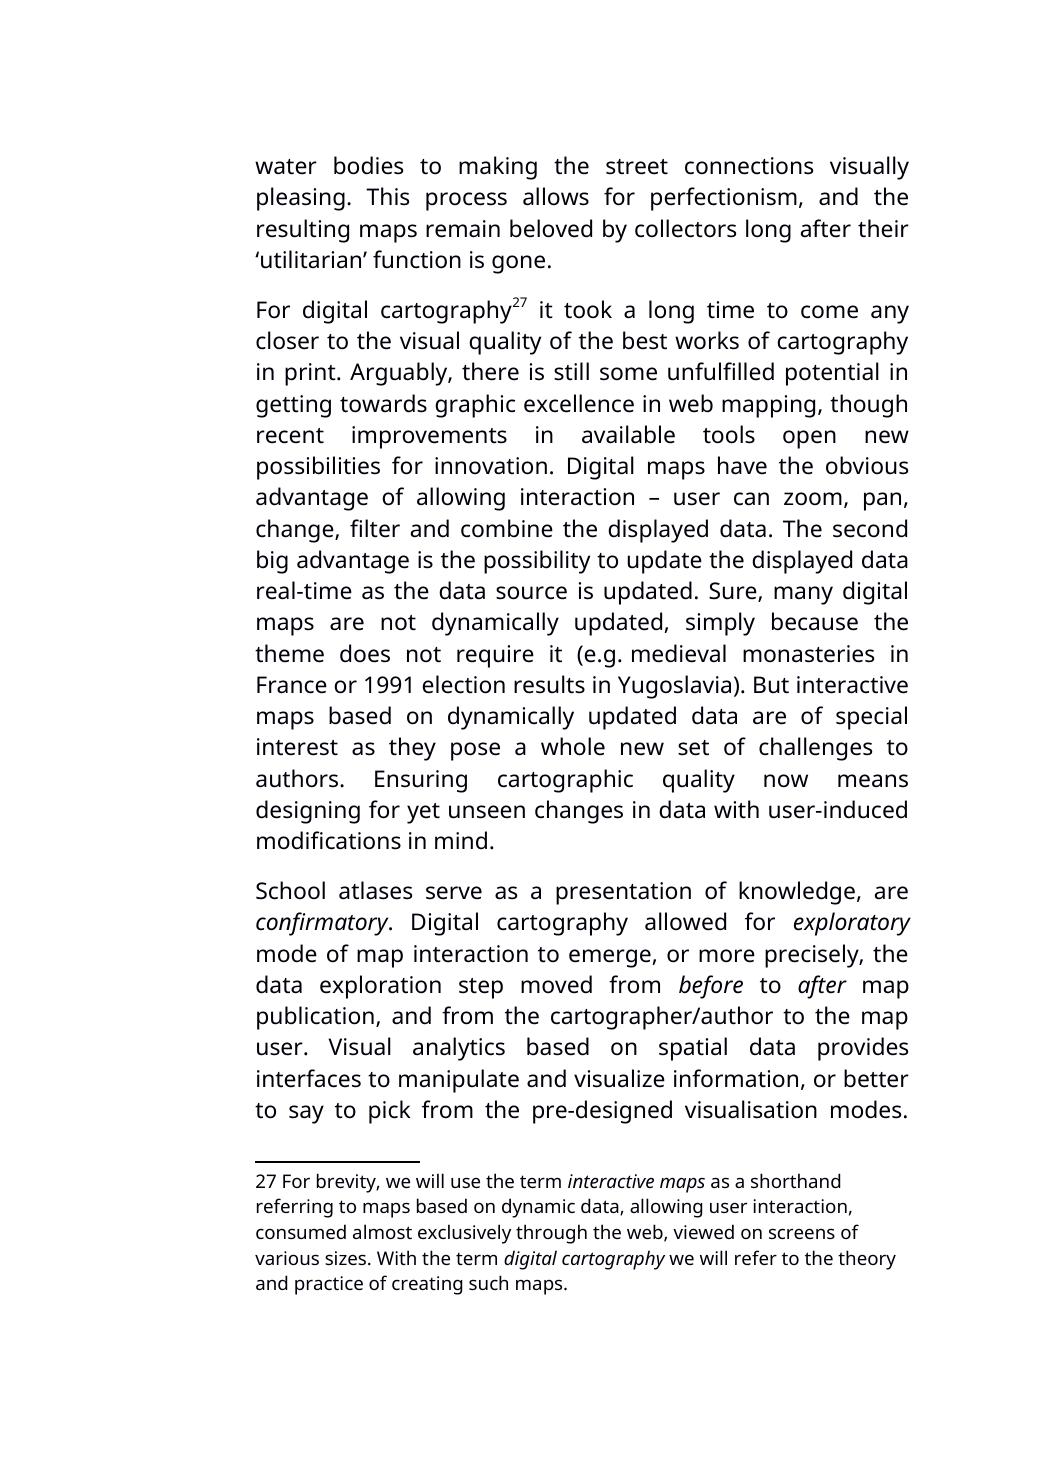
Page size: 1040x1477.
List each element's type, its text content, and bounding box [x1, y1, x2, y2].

text For digital cartography it took a long time to come any closer to the visual quality of the best works of cartography in print. Arguably, there is still some unfulfilled potential in getting towards graphic excellence in web mapping, though recent improvements in available tools open new possibilities for innovation. Digital maps have the obvious advantage of allowing interaction – user can zoom, pan, change, filter and combine the displayed data. The second big advantage is the possibility to update the displayed data real-time as the data source is updated. Sure, many digital maps are not dynamically updated, simply because the theme does not require it (e.g. medieval monasteries in France or 1991 election results in Yugoslavia). But interactive maps based on dynamically updated data are of special interest as they pose a whole new set of challenges to authors. Ensuring cartographic quality now means designing for yet unseen changes in data with user-induced modifications in mind. [255, 294, 910, 856]
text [255, 875, 910, 1125]
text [255, 150, 910, 275]
